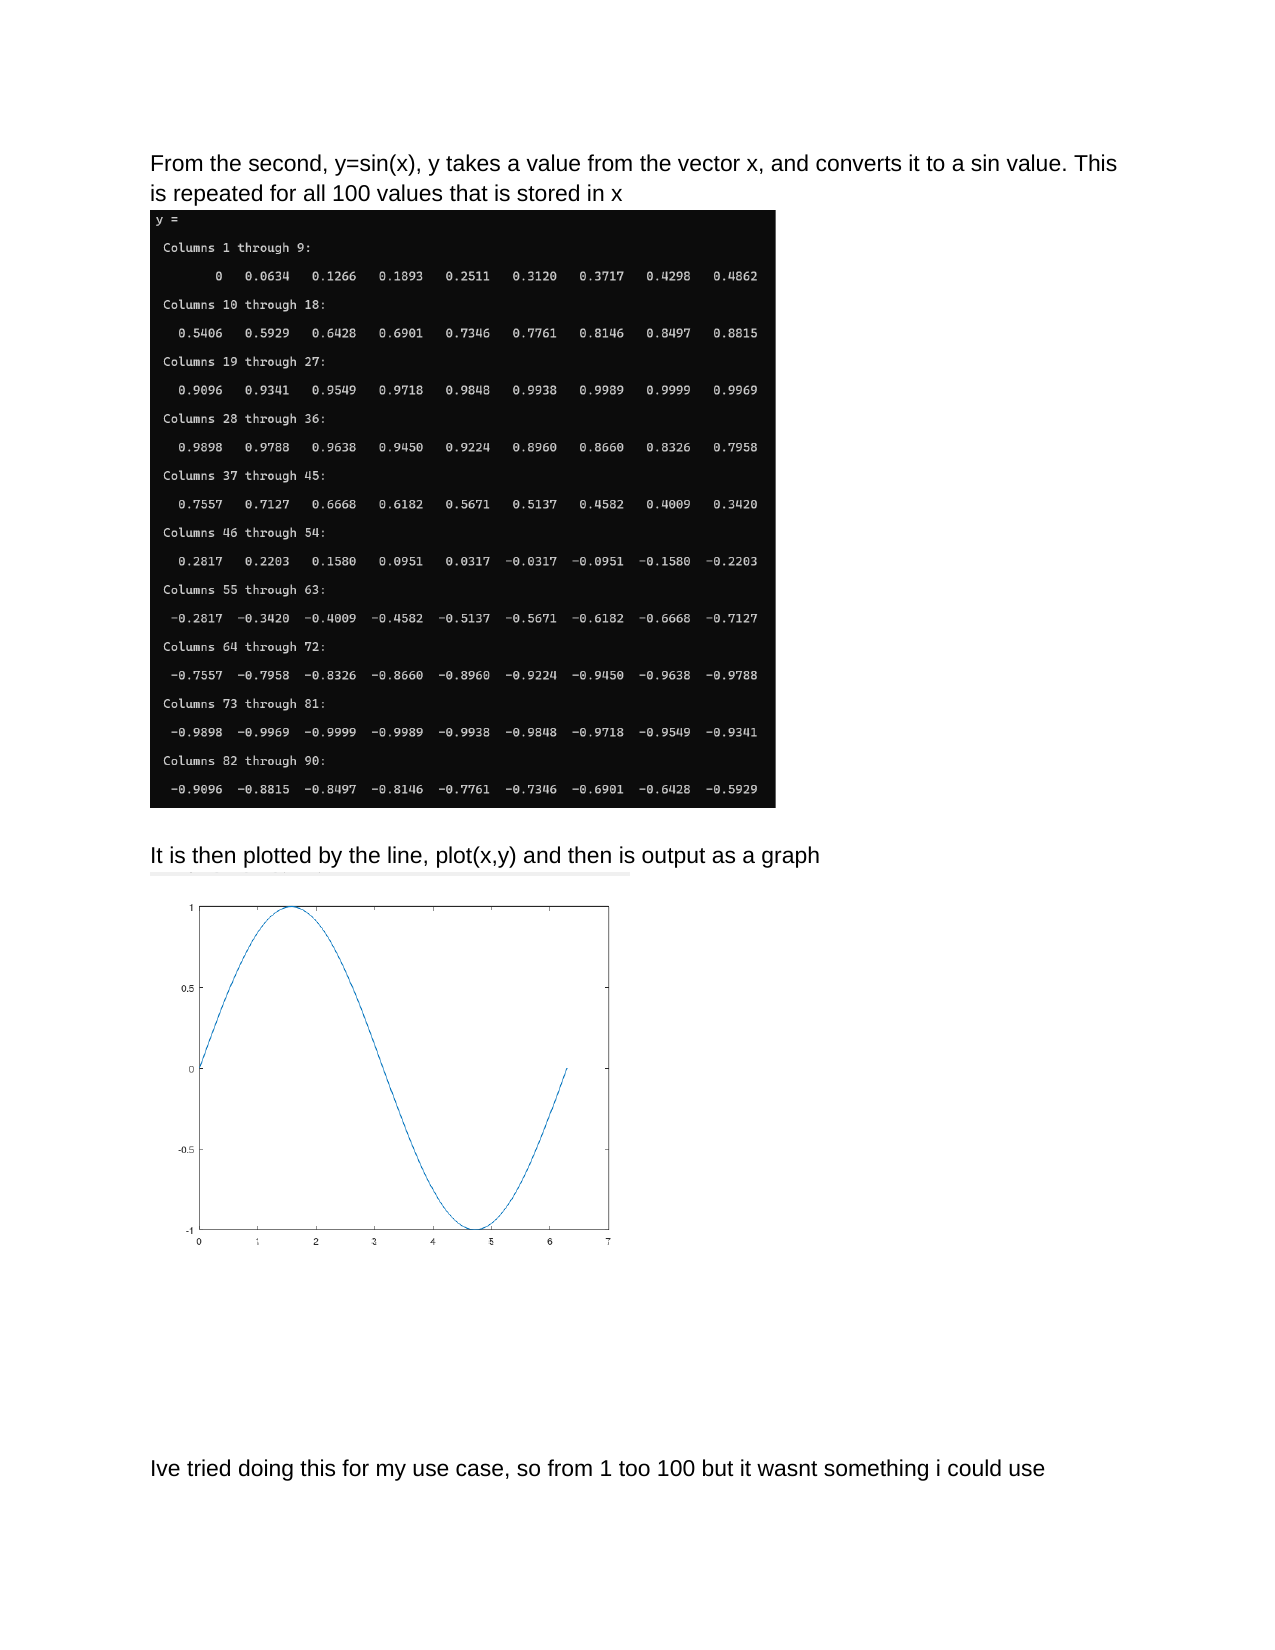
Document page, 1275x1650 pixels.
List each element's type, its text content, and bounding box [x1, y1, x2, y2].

text It is then plotted by the line, plot(x,y) and then is output as a graph [150, 842, 1125, 868]
picture [150, 872, 630, 1270]
picture [150, 210, 776, 808]
text From the second, y=sin(x), y takes a value from the vector x, and converts it to a sin value. This is repeated for all 100 values that is stored in x [150, 150, 1125, 207]
text Ive tried doing this for my use case, so from 1 too 100 but it wasnt something i could use [150, 1455, 1125, 1481]
